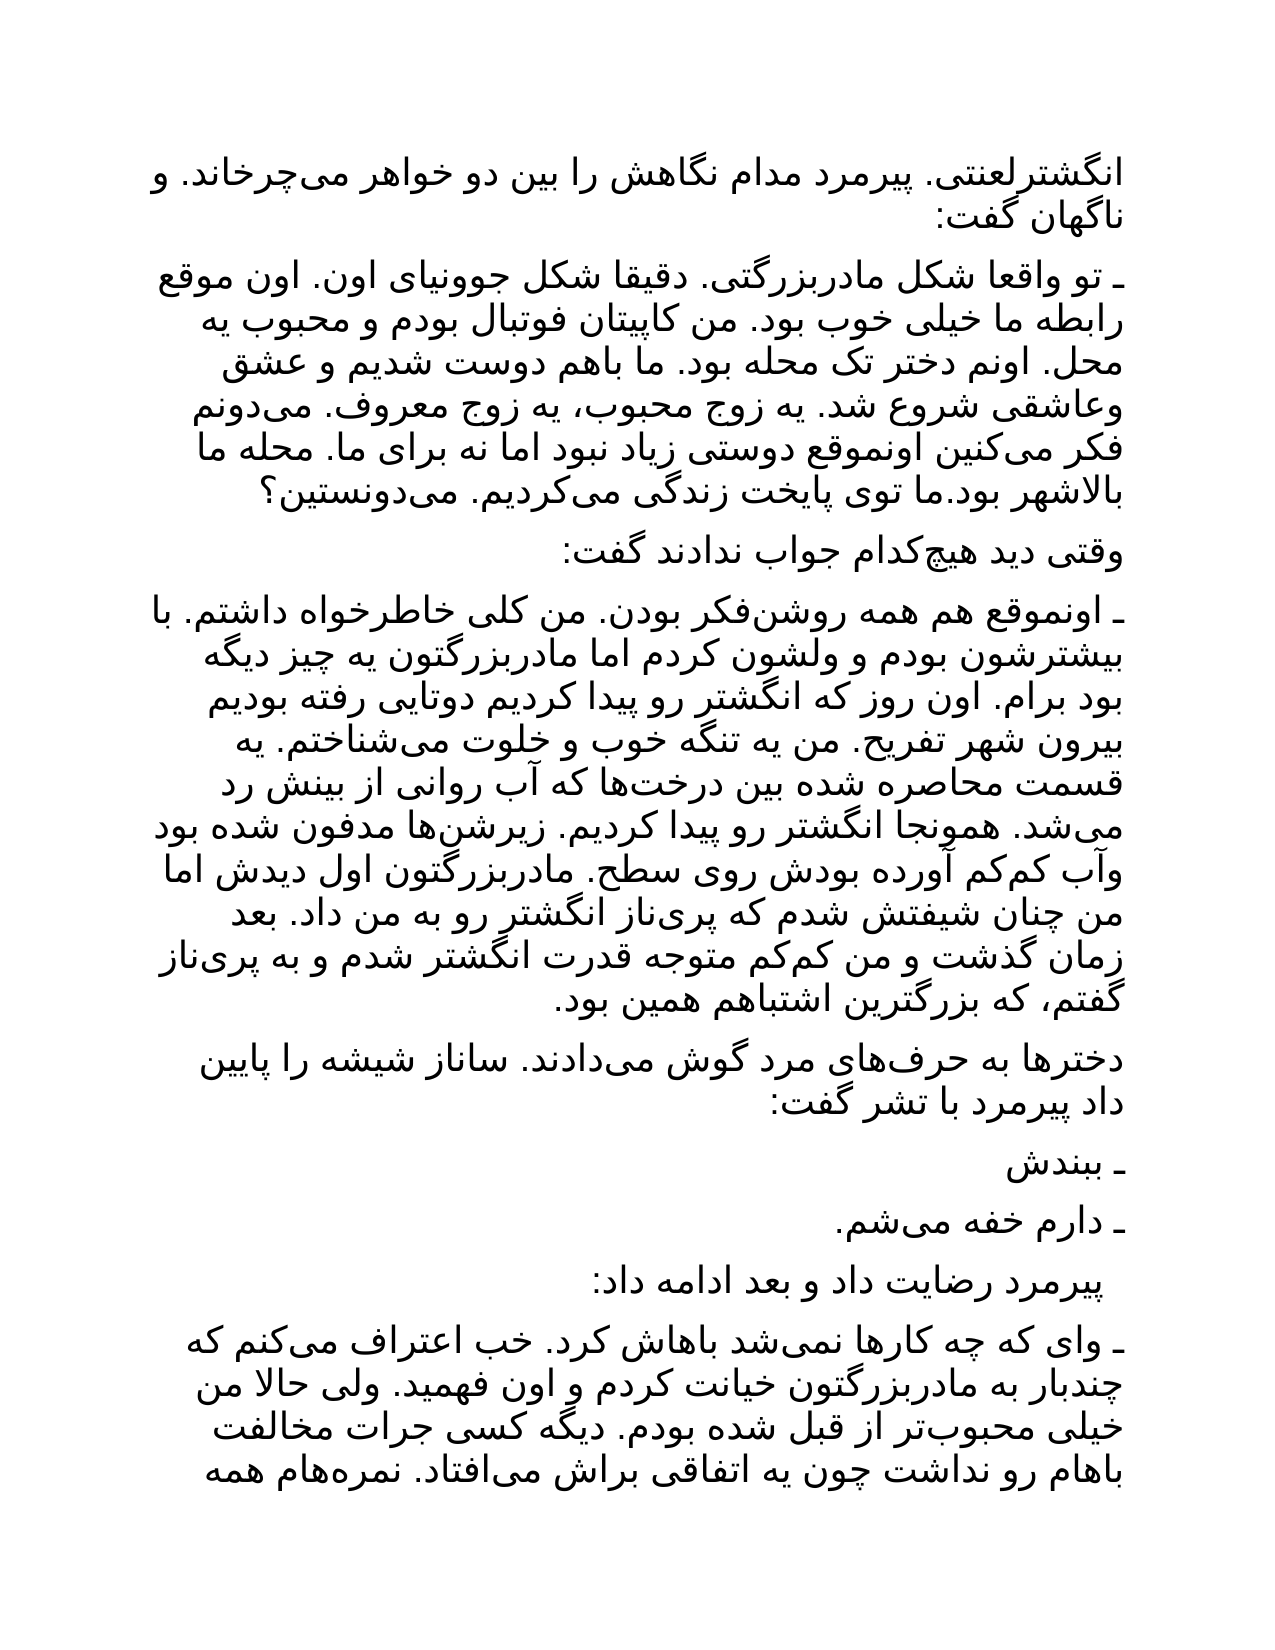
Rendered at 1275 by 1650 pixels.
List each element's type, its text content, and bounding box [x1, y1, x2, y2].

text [150, 1318, 1125, 1491]
text دخترها به حرف‌های مرد گوش می‌دادند. ساناز شیشه را پایین داد پیرمرد با تشر گفت: [150, 1036, 1125, 1122]
text ـ تو واقعا شکل مادربزرگتی. دقیقا شکل جوونیای اون. اون موقع رابطه ما خیلی خوب بود. من کاپیتان فوتبال بودم و محبوب یه محل. اونم دختر تک محله بود. ما باهم دوست شدیم و عشق وعاشقی شروع شد. یه زوج محبوب، یه زوج معروف. می‌دونم فکر می‌کنین اونموقع دوستی زیاد نبود اما نه برای ما. محله ما بالاشهر بود.ما توی پایخت زندگی می‌کردیم. می‌دونستین؟ [150, 253, 1125, 512]
text ـ اونموقع هم همه روشن‌فکر بودن. من کلی خاطرخواه داشتم. با بیشترشون بودم و ولشون کردم اما مادربزرگتون یه چیز دیگه بود برام. اون روز که انگشتر رو پیدا کردیم دوتایی رفته بودیم بیرون شهر تفریح. من یه تنگه خوب و خلوت می‌شناختم. یه قسمت محاصره شده بین درخت‌‌ها که آب روانی از بینش رد می‌شد. همونجا انگشتر رو پیدا کردیم. زیرشن‌ها مدفون شده بود وآب کم‌کم آورده بودش روی سطح. مادربزرگتون اول دیدش اما من چنان شیفتش شدم که پری‌ناز انگشتر رو به من داد. بعد زمان گذشت و من کم‌کم متوجه قدرت انگشتر شدم و به پری‌ناز گفتم، که بزرگترین اشتباهم همین بود. [150, 588, 1125, 1019]
text ـ ببندش [150, 1139, 1125, 1182]
text وقتی دید هیچ‌کدام جواب ندادند گفت: [150, 528, 1125, 571]
text پیرمرد رضایت داد و بعد ادامه داد: [150, 1258, 1125, 1302]
text ـ دارم خفه می‌شم. [150, 1199, 1125, 1242]
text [150, 150, 1125, 236]
